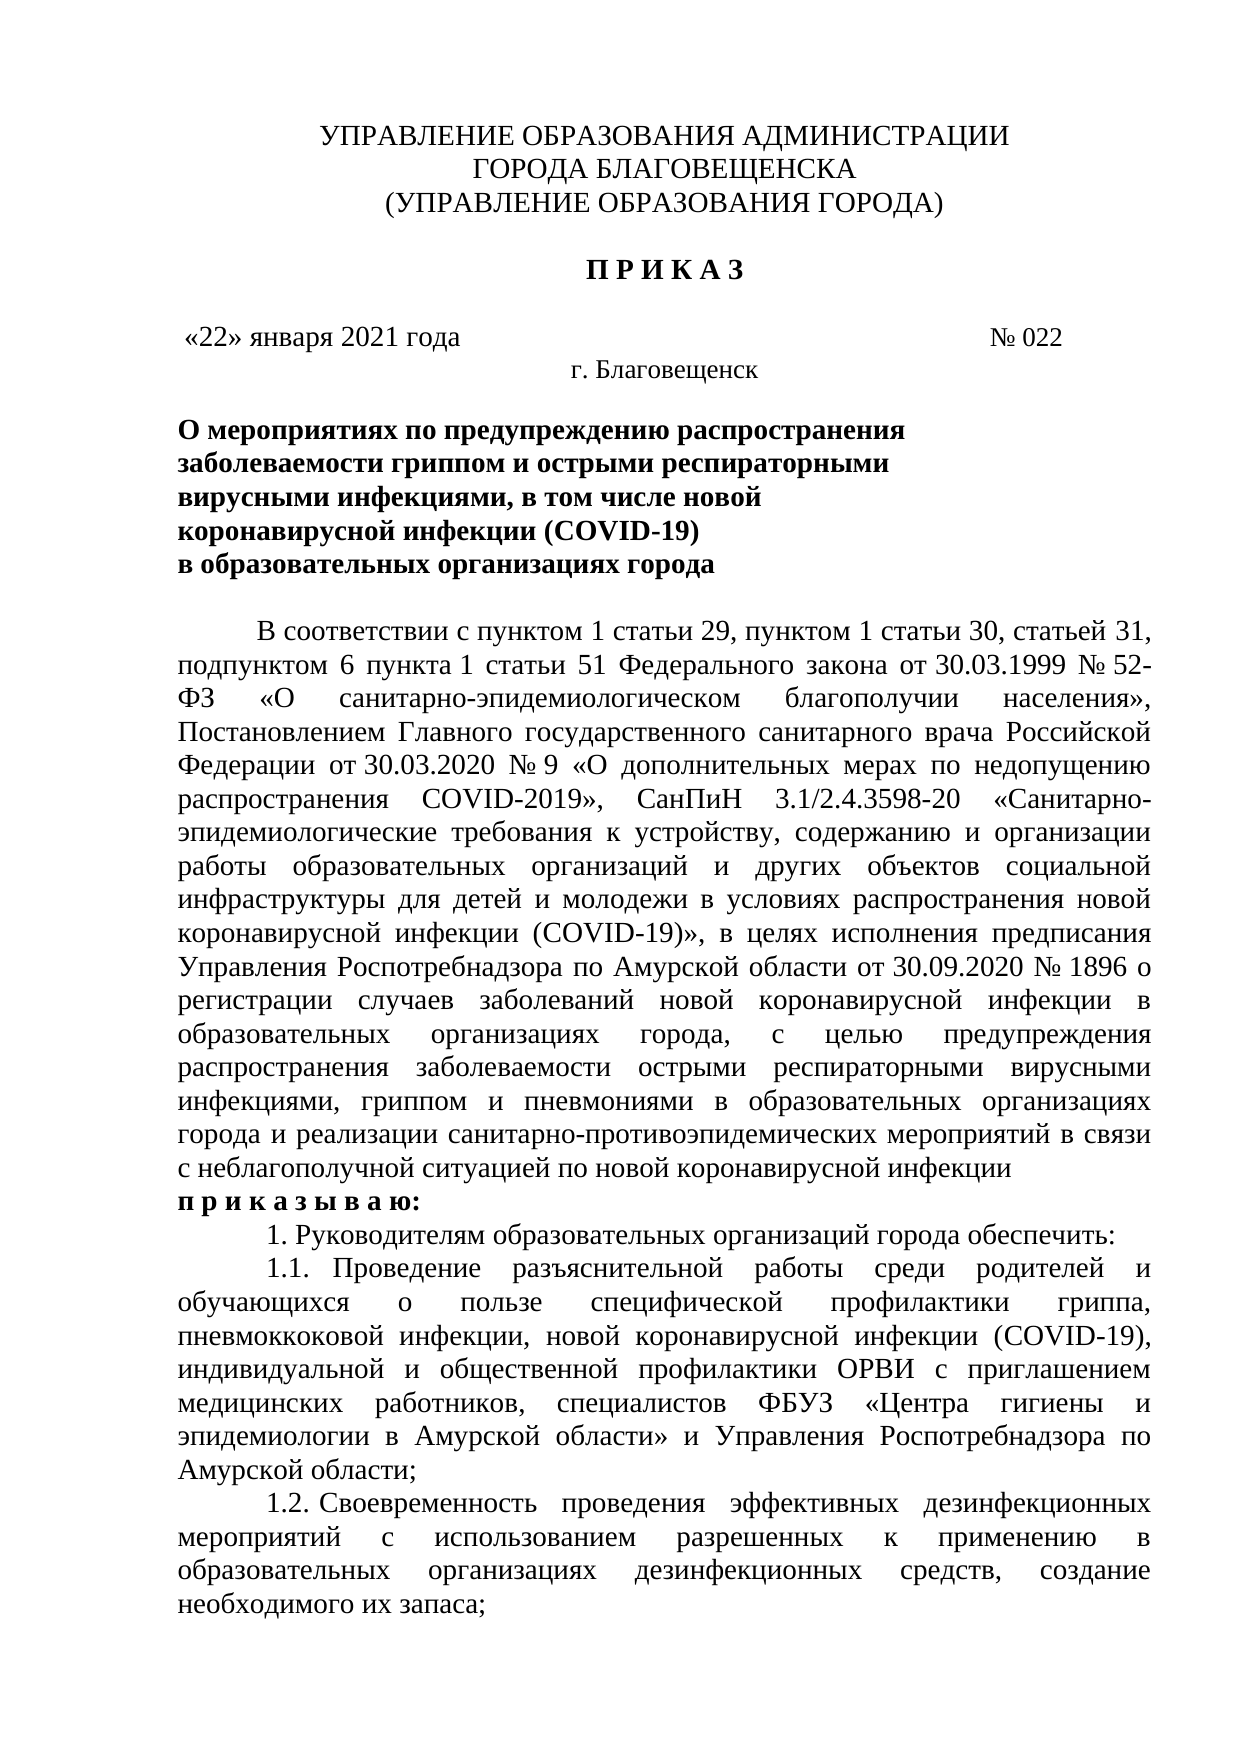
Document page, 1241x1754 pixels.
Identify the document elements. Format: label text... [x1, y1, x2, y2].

text п р и к а з ы в а ю: [177, 1183, 1152, 1217]
list п р и к а з [177, 252, 1152, 286]
text (Управление образования города) [177, 185, 1152, 219]
text «22» января 2021 года № 022 [177, 319, 1152, 353]
text заболеваемости гриппом и острыми респираторными [177, 446, 1152, 479]
list Своевременность проведения эффективных дезинфекционных мероприятий с использованием разрешенных к применению в образовательных организациях дезинфекционных средств, создание необходимого их запаса; [177, 1485, 1152, 1619]
list Проведение разъяснительной работы среди родителей и обучающихся о пользе специфической профилактики гриппа, пневмоккоковой инфекции, новой коронавирусной инфекции (COVID-19), индивидуальной и общественной профилактики ОРВИ с приглашением медицинских работников, специалистов ФБУЗ «Центра гигиены и эпидемиологии в Амурской области» и Управления Роспотребнадзора по Амурской области; [177, 1251, 1152, 1485]
text г. Благовещенск [177, 353, 1152, 384]
text УПРАВЛЕНИЕ ОБРАЗОВАНИЯ АДМИНИСТРАЦИИ [177, 118, 1152, 152]
text вирусными инфекциями, в том числе новой [177, 479, 1152, 513]
text коронавирусной инфекции (COVID-19) [177, 513, 1152, 546]
list ГОРОДА БЛАГОВЕЩЕНСКА [177, 152, 1152, 185]
text В соответствии с пунктом 1 статьи 29, пунктом 1 статьи 30, статьей 31, подпунктом 6 пункта 1 статьи 51 Федерального закона от 30.03.1999 № 52-ФЗ «О санитарно-эпидемиологическом благополучии населения», Постановлением Главного государственного санитарного врача Российской Федерации от 30.03.2020 № 9 «О дополнительных мерах по недопущению распространения COVID-2019», СанПиН 3.1/2.4.3598-20 «Санитарно-эпидемиологические требования к устройству, содержанию и организации работы образовательных организаций и других объектов социальной инфраструктуры для детей и молодежи в условиях распространения новой коронавирусной инфекции (COVID-19)», в целях исполнения предписания Управления Роспотребнадзора по Амурской области от 30.09.2020 № 1896 о регистрации случаев заболеваний новой коронавирусной инфекции в образовательных организациях города, с целью предупреждения распространения заболеваемости острыми респираторными вирусными инфекциями, гриппом и пневмониями в образовательных организациях города и реализации санитарно-противоэпидемических мероприятий в связи с неблагополучной ситуацией по новой коронавирусной инфекции [177, 613, 1152, 1183]
text О мероприятиях по предупреждению распространения [177, 412, 1152, 446]
text в образовательных организациях города [177, 546, 1152, 580]
text 1. Руководителям образовательных организаций города обеспечить: [177, 1217, 1152, 1251]
